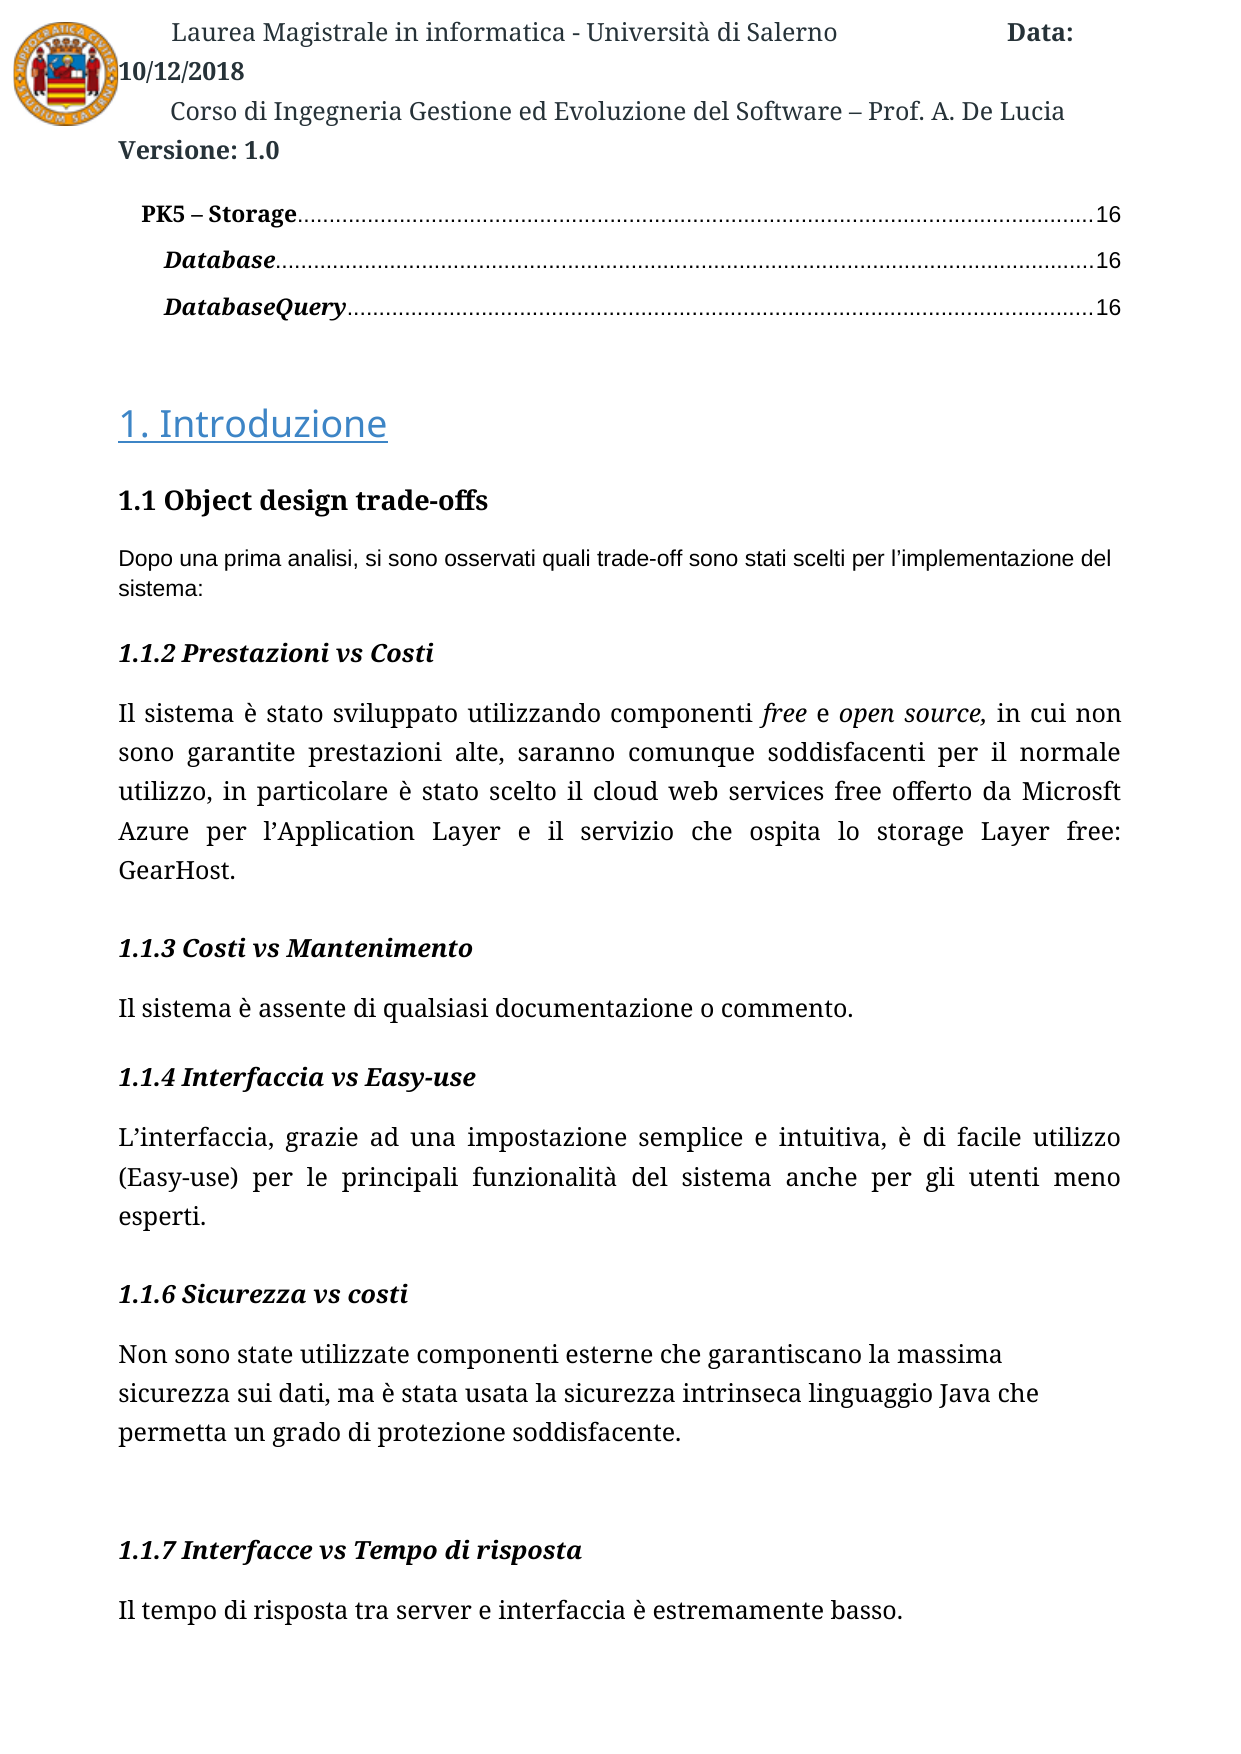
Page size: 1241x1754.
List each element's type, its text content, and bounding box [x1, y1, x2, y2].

text Il sistema è assente di qualsiasi documentazione o commento. [118, 991, 1122, 1025]
text Dopo una prima analisi, si sono osservati quali trade-off sono stati scelti per l’implementazione del sistema: [118, 545, 1122, 602]
text L’interfaccia, grazie ad una impostazione semplice e intuitiva, è di facile utilizzo (Easy-use) per le principali funzionalità del sistema anche per gli utenti meno esperti. [118, 1120, 1122, 1232]
subtitle 1.1.4 Interfaccia vs Easy-use [118, 1060, 1122, 1094]
subtitle 1.1.2 Prestazioni vs Costi [118, 636, 1122, 670]
subtitle 1. Introduzione [118, 397, 1122, 448]
subtitle 1.1 Object design trade-offs [118, 482, 1122, 519]
subtitle 1.1.3 Costi vs Mantenimento [118, 931, 1122, 965]
subtitle 1.1.6 Sicurezza vs costi [118, 1277, 1122, 1311]
text Il tempo di risposta tra server e interfaccia è estremamente basso. [118, 1593, 1122, 1627]
picture [13, 22, 119, 126]
subtitle 1.1.7 Interfacce vs Tempo di risposta [118, 1533, 1122, 1567]
text Il sistema è stato sviluppato utilizzando componenti free e open source, in cui non sono garantite prestazioni alte, saranno comunque soddisfacenti per il normale utilizzo, in particolare è stato scelto il cloud web services free offerto da Microsft Azure per l’Application Layer e il servizio che ospita lo storage Layer free: GearHost. [118, 696, 1122, 886]
text Non sono state utilizzate componenti esterne che garantiscano la massima sicurezza sui dati, ma è stata usata la sicurezza intrinseca linguaggio Java che permetta un grado di protezione soddisfacente. [118, 1337, 1122, 1449]
